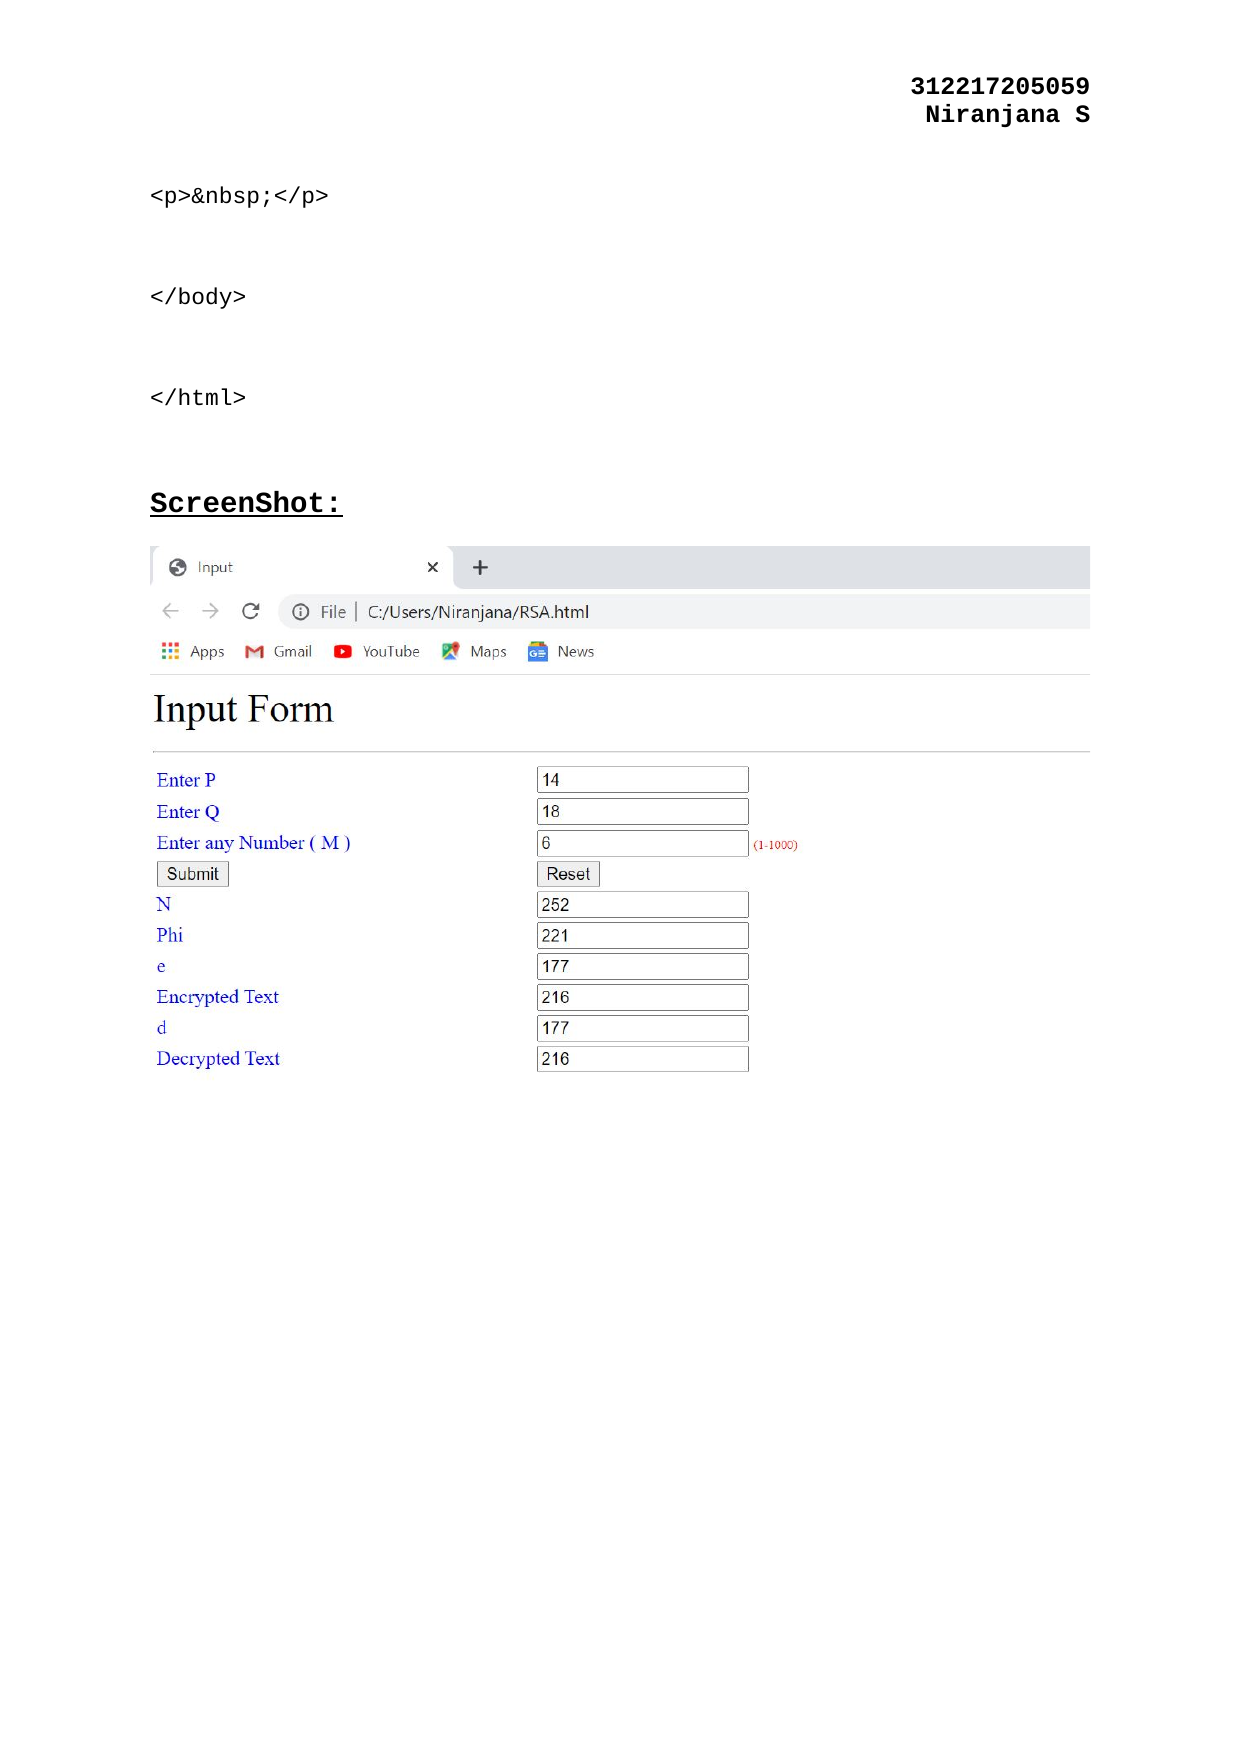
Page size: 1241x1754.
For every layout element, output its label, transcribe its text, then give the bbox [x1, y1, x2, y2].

text </html> [150, 387, 1090, 413]
text ScreenShot: [150, 488, 1090, 521]
picture [150, 546, 1091, 1157]
text <p>&nbsp;</p> [150, 184, 1090, 210]
text </body> [150, 285, 1090, 311]
